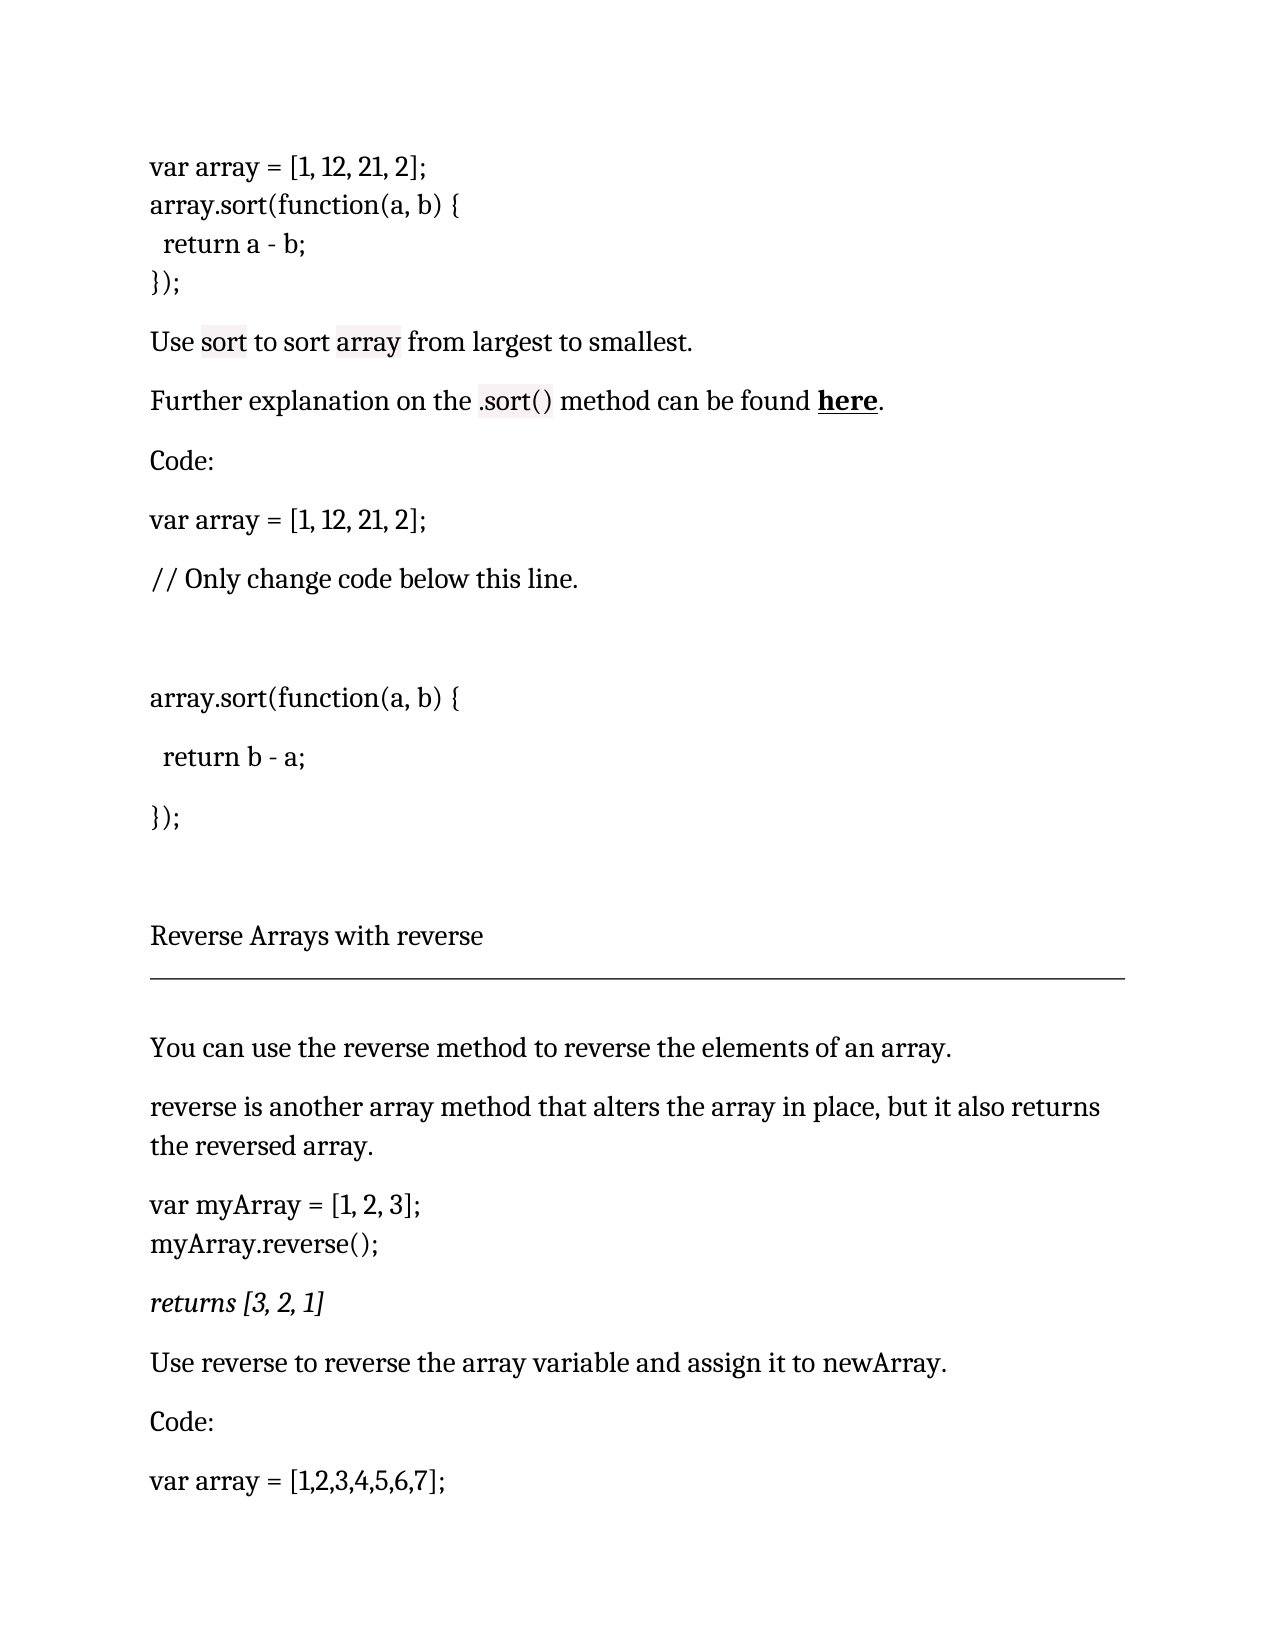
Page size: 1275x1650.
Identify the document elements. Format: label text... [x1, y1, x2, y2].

text Use sort to sort array from largest to smallest. [401, 325, 1125, 358]
text returns [3, 2, 1] [150, 1286, 1125, 1320]
text Use sort to sort array from largest to smallest. [247, 325, 336, 358]
text reverse is another array method that alters the array in place, but it also returns the reversed array. [150, 1091, 1125, 1163]
text }); [150, 800, 1125, 833]
text var myArray = [1, 2, 3]; myArray.reverse(); [150, 1188, 1125, 1261]
text Code: [150, 1405, 1125, 1439]
text Further explanation on the .sort() method can be found here. [553, 384, 1125, 418]
text return b - a; [150, 741, 1125, 774]
text array.sort(function(a, b) { [150, 681, 1125, 715]
text Reverse Arrays with reverse [150, 919, 1125, 952]
text You can use the reverse method to reverse the elements of an array. [150, 1031, 1125, 1065]
text Use reverse to reverse the array variable and assign it to newArray. [150, 1346, 1125, 1379]
text var array = [1,2,3,4,5,6,7]; [150, 1464, 1125, 1498]
text var array = [1, 12, 21, 2]; [150, 503, 1125, 537]
text Code: [150, 444, 1125, 477]
text Further explanation on the .sort() method can be found here. [150, 384, 478, 418]
text // Only change code below this line. [150, 562, 1125, 596]
text var array = [1, 12, 21, 2]; array.sort(function(a, b) { return a - b; }); [150, 150, 1125, 299]
